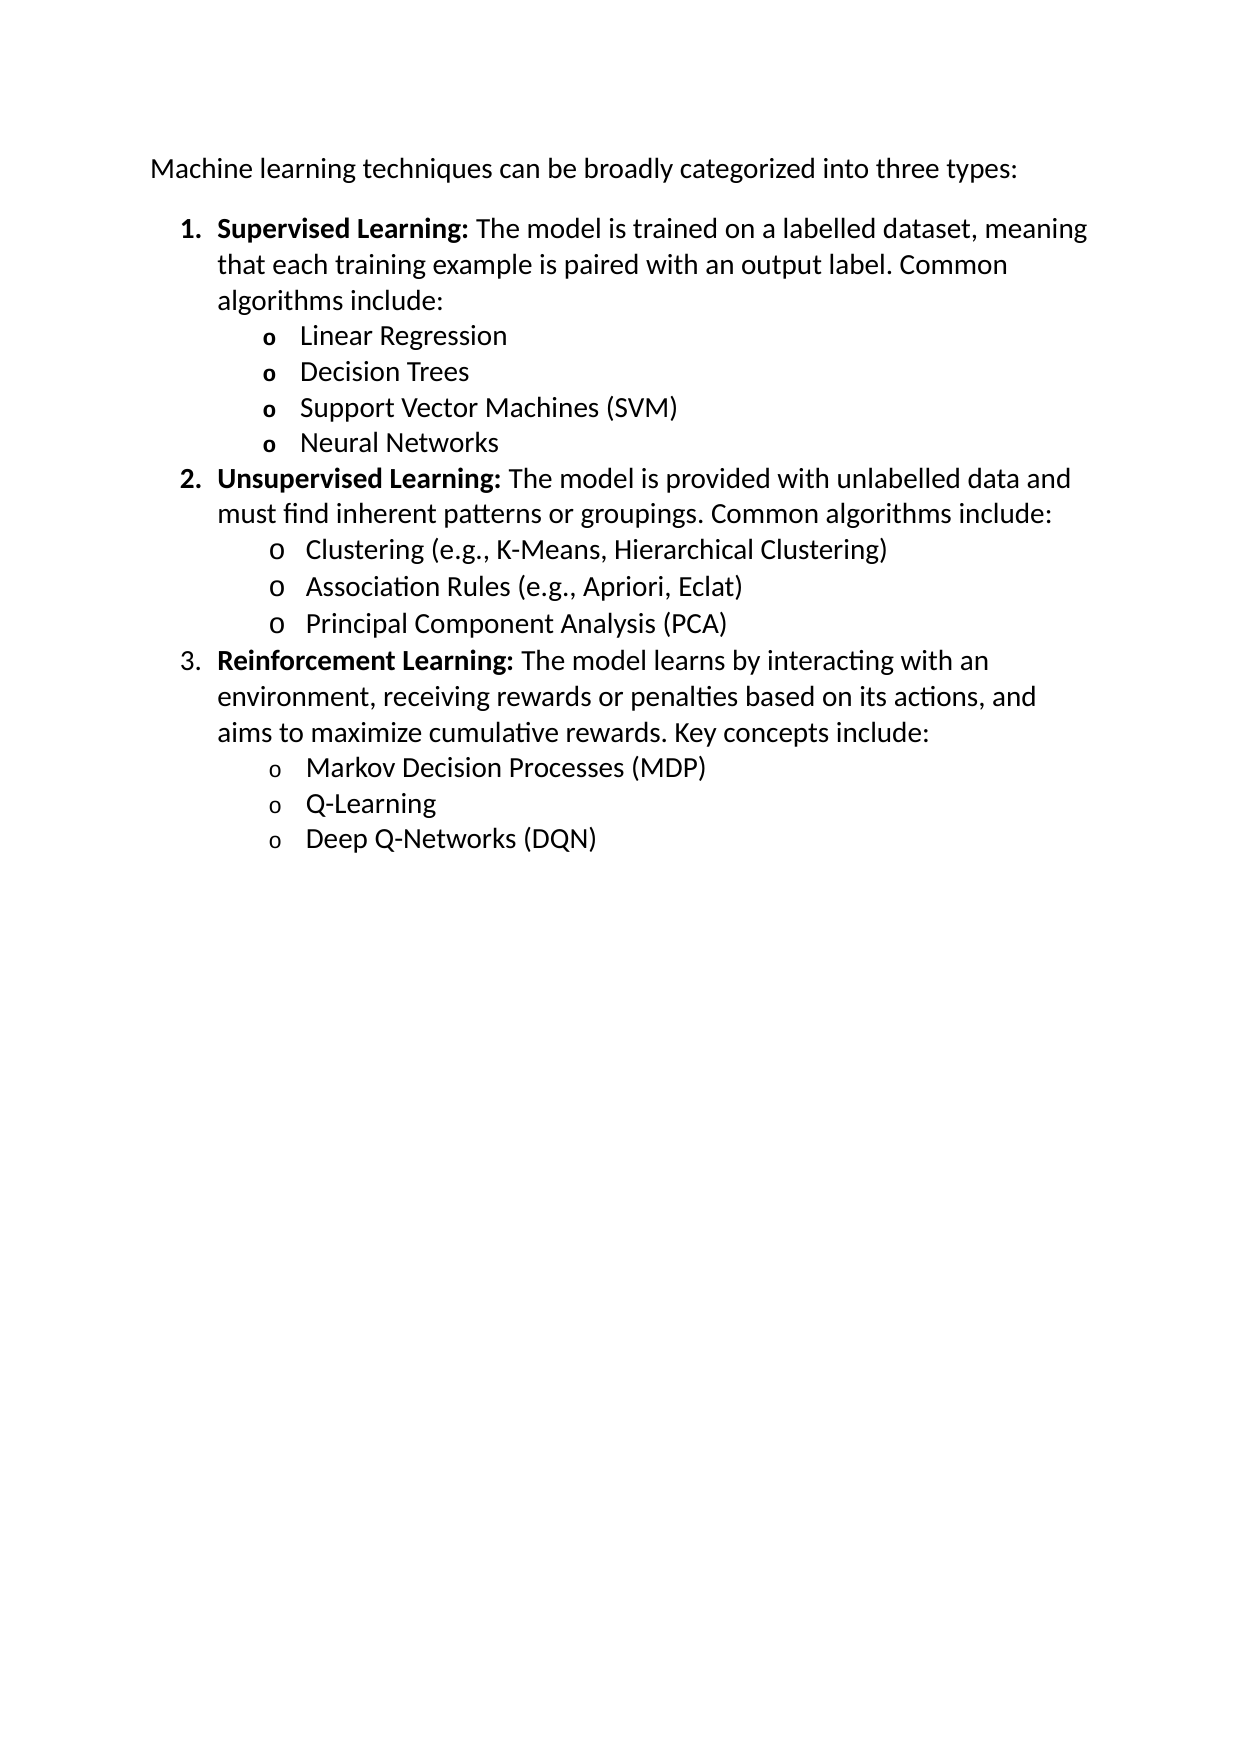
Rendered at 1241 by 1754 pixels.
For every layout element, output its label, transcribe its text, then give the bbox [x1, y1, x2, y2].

list Linear Regression [262, 317, 1090, 353]
list Neural Networks [262, 424, 1090, 460]
list Principal Component Analysis (PCA) [268, 605, 1090, 642]
list Unsupervised Learning: The model is provided with unlabelled data and must find inherent patterns or groupings. Common algorithms include: [179, 460, 1090, 531]
list Reinforcement Learning: The model learns by interacting with an environment, receiving rewards or penalties based on its actions, and aims to maximize cumulative rewards. Key concepts include: [179, 642, 1090, 749]
list Supervised Learning: The model is trained on a labelled dataset, meaning that each training example is paired with an output label. Common algorithms include: [179, 211, 1090, 317]
list Markov Decision Processes (MDP) [268, 749, 1090, 785]
list Clustering (e.g., K-Means, Hierarchical Clustering) [268, 531, 1090, 568]
list Support Vector Machines (SVM) [262, 389, 1090, 424]
list Decision Trees [262, 353, 1090, 389]
text Machine learning techniques can be broadly categorized into three types: [150, 150, 1090, 186]
list Q-Learning [268, 785, 1090, 821]
list Association Rules (e.g., Apriori, Eclat) [268, 568, 1090, 605]
list Deep Q-Networks (DQN) [268, 821, 1090, 856]
